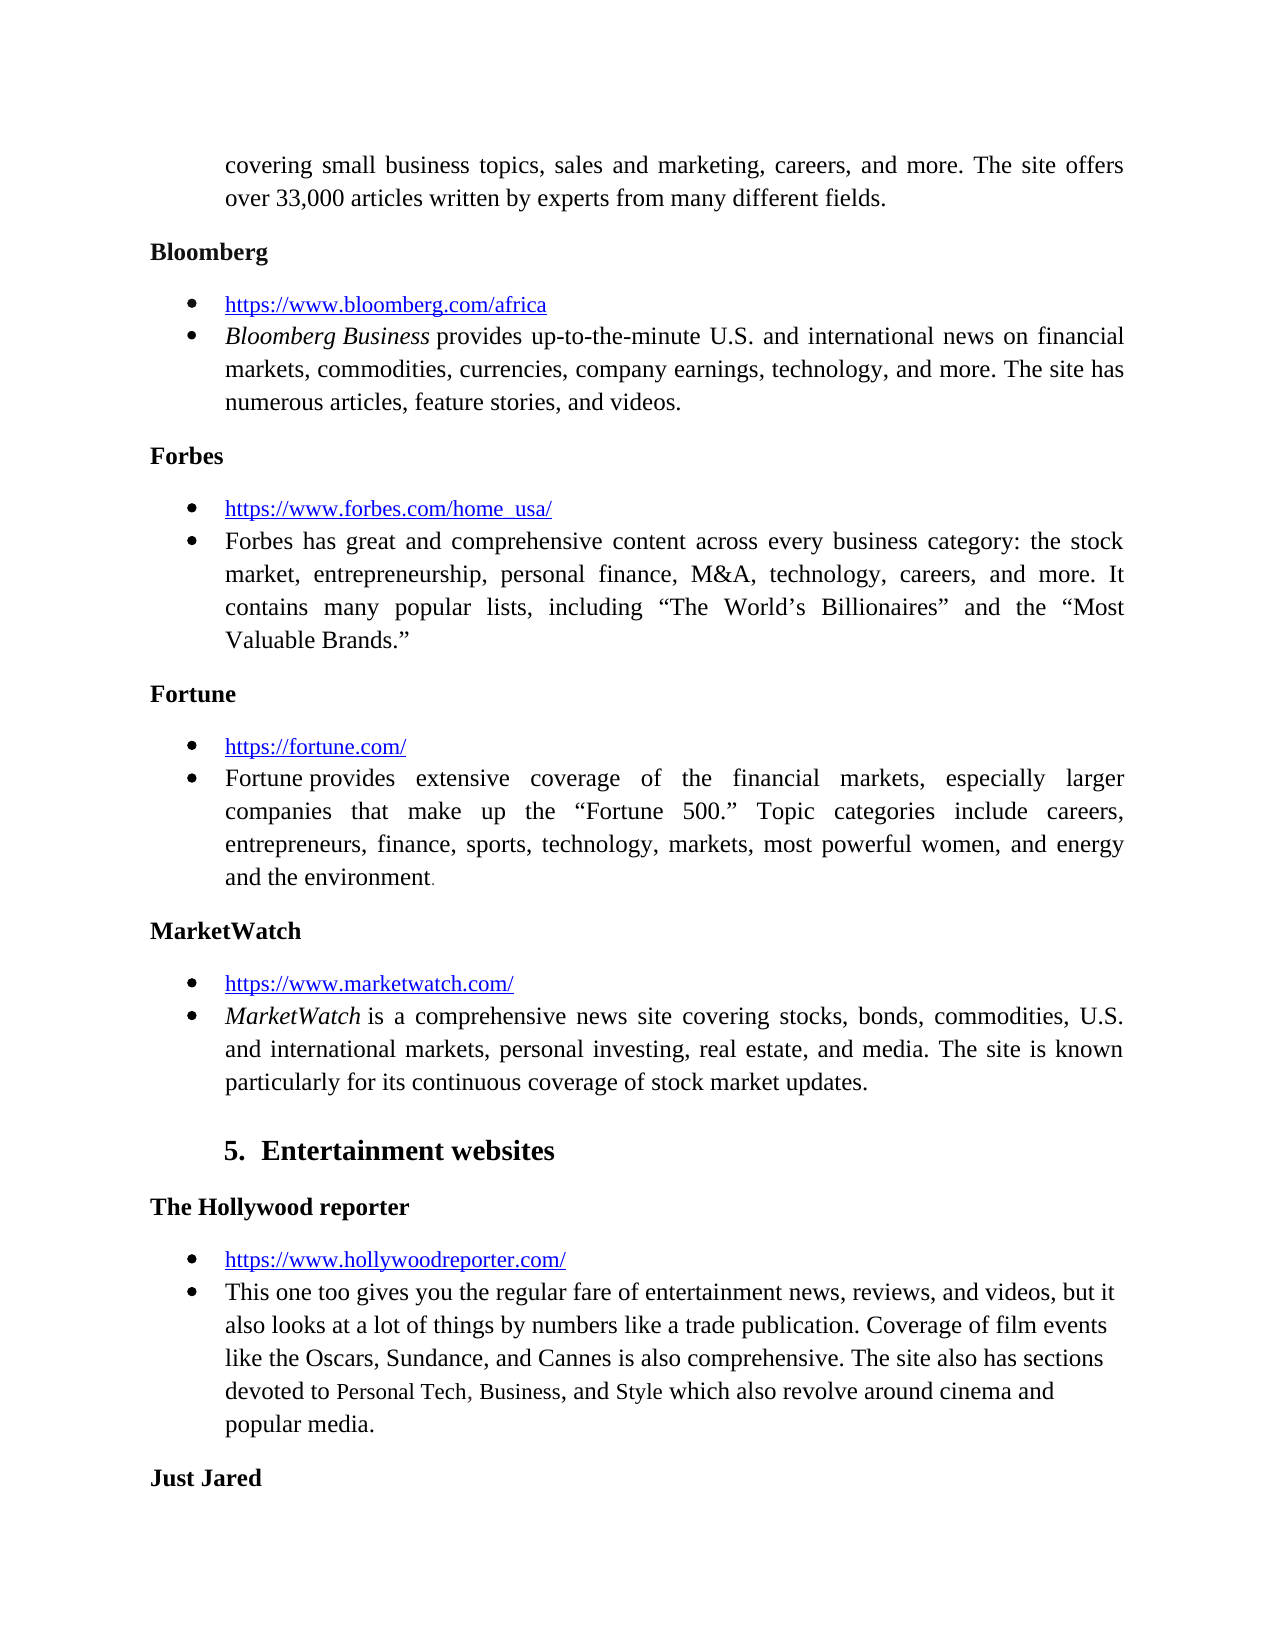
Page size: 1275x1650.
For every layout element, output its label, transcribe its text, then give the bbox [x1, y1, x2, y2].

list https://www.forbes.com/home_usa/ [187, 495, 1125, 522]
list https://www.marketwatch.com/ [187, 970, 1125, 997]
list https://www.bloomberg.com/africa [187, 291, 1125, 317]
list Fortune provides extensive coverage of the financial markets, especially larger companies that make up the “Fortune 500.” Topic categories include careers, entrepreneurs, finance, sports, technology, markets, most powerful women, and energy and the environment. [187, 763, 1125, 891]
text MarketWatch [150, 916, 1125, 945]
list Entertainment websites [223, 1133, 1125, 1167]
list MarketWatch is a comprehensive news site covering stocks, bonds, commodities, U.S. and international markets, personal investing, real estate, and media. The site is known particularly for its continuous coverage of stock market updates. [187, 1001, 1125, 1096]
list https://fortune.com/ [187, 733, 1125, 759]
list Bloomberg Business provides up-to-the-minute U.S. and international news on financial markets, commodities, currencies, company earnings, technology, and more. The site has numerous articles, feature stories, and videos. [187, 321, 1125, 416]
text Just Jared [150, 1463, 1125, 1492]
list Forbes has great and comprehensive content across every business category: the stock market, entrepreneurship, personal finance, M&A, technology, careers, and more. It contains many popular lists, including “The World’s Billionaires” and the “Most Valuable Brands.” [187, 526, 1125, 654]
list https://www.hollywoodreporter.com/ [187, 1246, 1125, 1273]
text Bloomberg [150, 237, 1125, 266]
list This one too gives you the regular fare of entertainment news, reviews, and videos, but it also looks at a lot of things by numbers like a trade publication. Coverage of film events like the Oscars, Sundance, and Cannes is also comprehensive. The site also has sections devoted to Personal Tech, Business, and Style which also revolve around cinema and popular media. [187, 1277, 1125, 1438]
text Forbes [150, 441, 1125, 470]
text The Hollywood reporter [150, 1192, 1125, 1221]
text Fortune [150, 679, 1125, 708]
